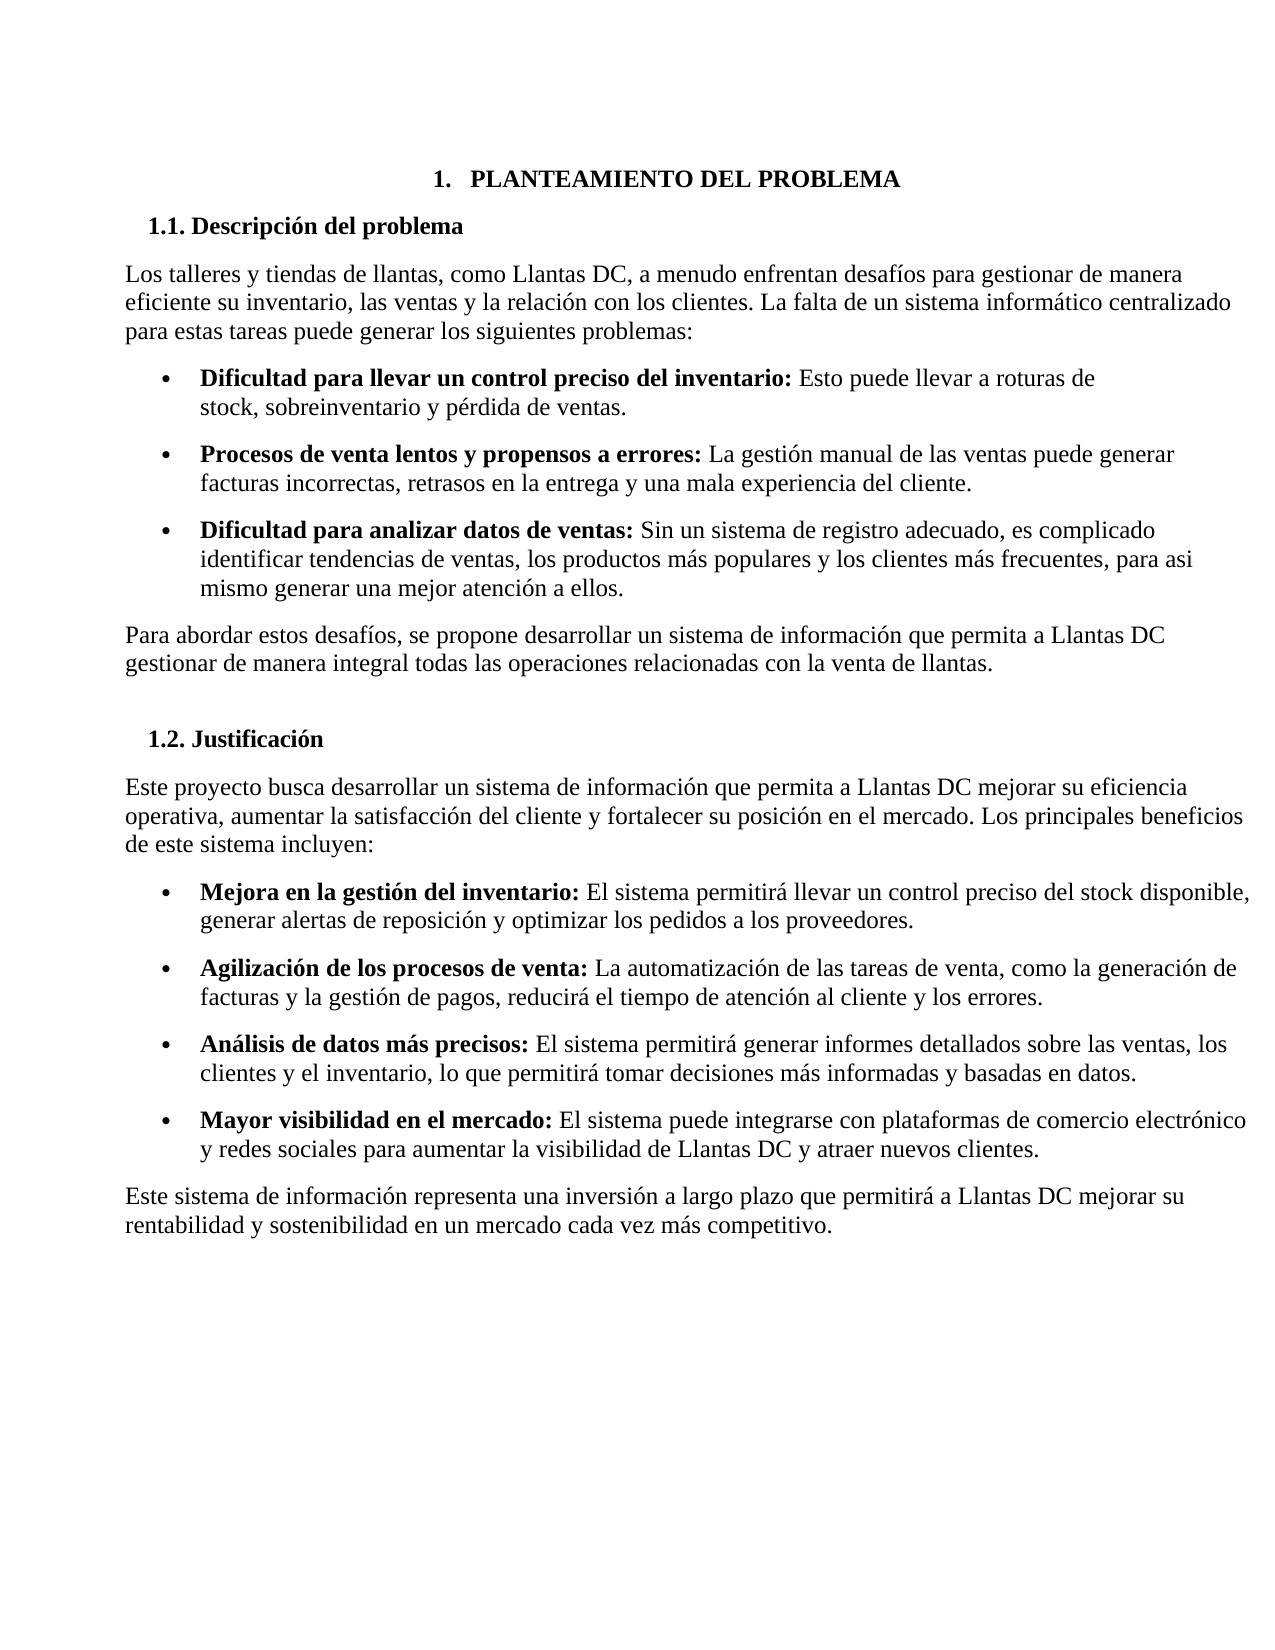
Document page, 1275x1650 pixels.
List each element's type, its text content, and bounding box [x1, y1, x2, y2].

list Dificultad para llevar un control preciso del inventario: Esto puede llevar a roturas de stock, sobreinventario y pérdida de ventas. [162, 363, 1160, 421]
list Mejora en la gestión del inventario: El sistema permitirá llevar un control preciso del stock disponible, generar alertas de reposición y optimizar los pedidos a los proveedores. [162, 877, 1250, 934]
text Los talleres y tiendas de llantas, como Llantas DC, a menudo enfrentan desafíos para gestionar de manera eficiente su inventario, las ventas y la relación con los clientes. La falta de un sistema informático centralizado para estas tareas puede generar los siguientes problemas: [125, 259, 1249, 345]
subtitle Justificación [148, 724, 1275, 753]
text Este proyecto busca desarrollar un sistema de información que permita a Llantas DC mejorar su eficiencia operativa, aumentar la satisfacción del cliente y fortalecer su posición en el mercado. Los principales beneficios de este sistema incluyen: [125, 772, 1249, 858]
list Mayor visibilidad en el mercado: El sistema puede integrarse con plataformas de comercio electrónico y redes sociales para aumentar la visibilidad de Llantas DC y atraer nuevos clientes. [162, 1105, 1247, 1162]
list Procesos de venta lentos y propensos a errores: La gestión manual de las ventas puede generar facturas incorrectas, retrasos en la entrega y una mala experiencia del cliente. [162, 439, 1174, 497]
text Este sistema de información representa una inversión a largo plazo que permitirá a Llantas DC mejorar su rentabilidad y sostenibilidad en un mercado cada vez más competitivo. [125, 1181, 1275, 1238]
list Análisis de datos más precisos: El sistema permitirá generar informes detallados sobre las ventas, los clientes y el inventario, lo que permitirá tomar decisiones más informadas y basadas en datos. [162, 1029, 1227, 1086]
text Para abordar estos desafíos, se propone desarrollar un sistema de información que permita a Llantas DC gestionar de manera integral todas las operaciones relacionadas con la venta de llantas. [125, 620, 1249, 677]
list Dificultad para analizar datos de ventas: Sin un sistema de registro adecuado, es complicado identificar tendencias de ventas, los productos más populares y los clientes más frecuentes, para asi mismo generar una mejor atención a ellos. [162, 515, 1193, 601]
subtitle Descripción del problema [148, 211, 1275, 240]
list Agilización de los procesos de venta: La automatización de las tareas de venta, como la generación de facturas y la gestión de pagos, reducirá el tiempo de atención al cliente y los errores. [162, 953, 1237, 1010]
subtitle PLANTEAMIENTO DEL PROBLEMA [433, 164, 1275, 193]
